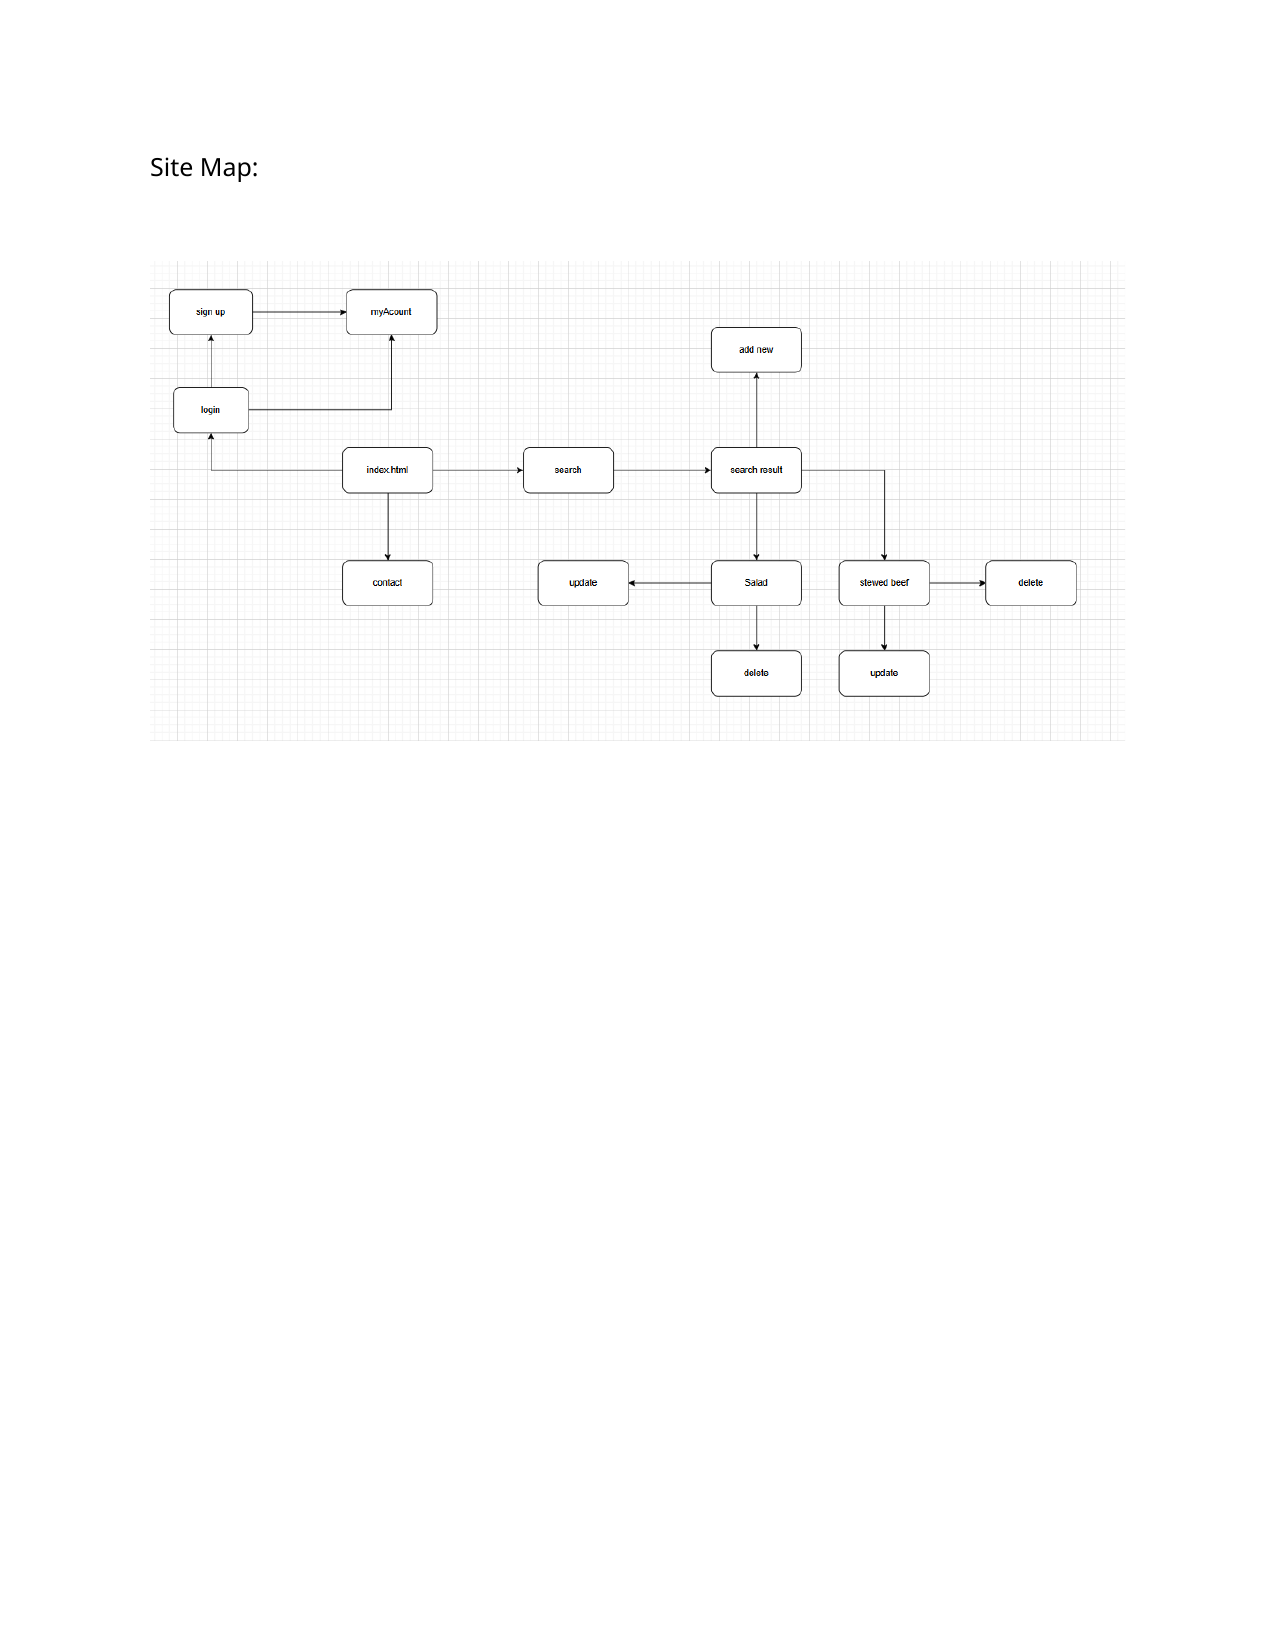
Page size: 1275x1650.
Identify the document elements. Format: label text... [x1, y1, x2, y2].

picture [150, 261, 1125, 741]
text Site Map: [150, 150, 1125, 184]
